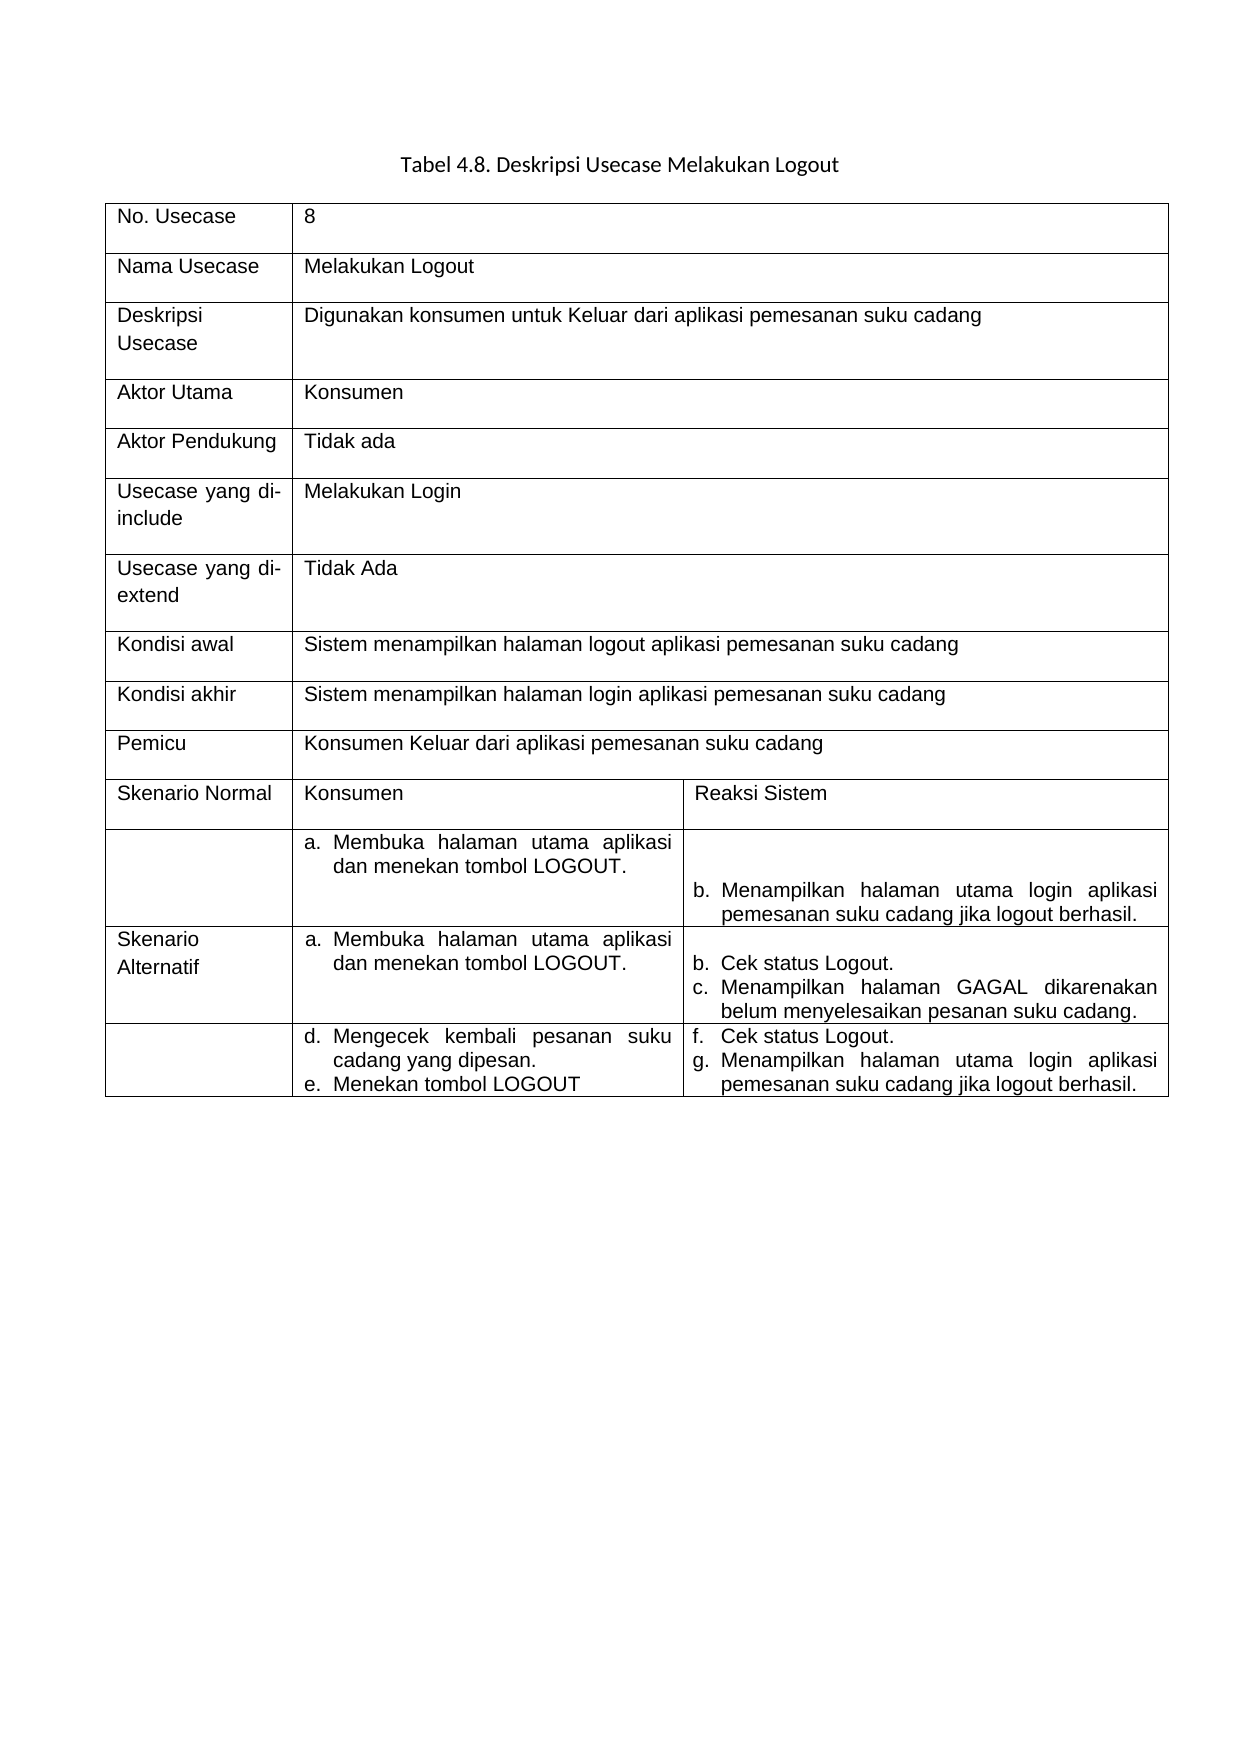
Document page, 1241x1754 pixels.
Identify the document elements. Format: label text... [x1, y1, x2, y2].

table_cell Sistem menampilkan halaman login aplikasi pemesanan suku cadang [293, 682, 1168, 730]
table_cell Melakukan Logout [293, 254, 1168, 302]
table_cell Deskripsi Usecase [106, 303, 292, 379]
table_cell Menampilkan halaman utama login aplikasi pemesanan suku cadang jika logout berhasil. [684, 830, 1168, 926]
table_cell Cek status Logout. Menampilkan halaman utama login aplikasi pemesanan suku cadang jika logout berhasil. [684, 1024, 1168, 1096]
table_cell Kondisi akhir [106, 682, 292, 730]
table_cell Skenario Alternatif [106, 927, 292, 1023]
table_cell Sistem menampilkan halaman logout aplikasi pemesanan suku cadang [293, 632, 1168, 681]
text Tabel 4.8. Deskripsi Usecase Melakukan Logout [150, 150, 1090, 178]
table_cell Usecase yang di-include [106, 479, 292, 554]
table_cell Konsumen [293, 380, 1168, 428]
table_header 8 [293, 204, 1168, 252]
table_cell Cek status Logout. Menampilkan halaman GAGAL dikarenakan belum menyelesaikan pesanan suku cadang. [684, 927, 1168, 1023]
table_cell Digunakan konsumen untuk Keluar dari aplikasi pemesanan suku cadang [293, 303, 1168, 379]
table_cell Konsumen Keluar dari aplikasi pemesanan suku cadang [293, 731, 1168, 779]
table_cell Tidak Ada [293, 555, 1168, 631]
table_cell Melakukan Login [293, 479, 1168, 554]
table_cell Pemicu [106, 731, 292, 779]
table_cell Mengecek kembali pesanan suku cadang yang dipesan. Menekan tombol LOGOUT [293, 1024, 683, 1096]
table_cell Konsumen [293, 780, 683, 829]
table_cell Skenario Normal [106, 780, 292, 829]
table_cell Membuka halaman utama aplikasi dan menekan tombol LOGOUT. [293, 927, 683, 1023]
table_cell Membuka halaman utama aplikasi dan menekan tombol LOGOUT. [293, 830, 683, 926]
table_cell Aktor Utama [106, 380, 292, 428]
table_cell Reaksi Sistem [684, 780, 1168, 829]
table_cell [106, 830, 292, 926]
table_cell Usecase yang di-extend [106, 555, 292, 631]
table_cell Aktor Pendukung [106, 429, 292, 477]
table_cell Tidak ada [293, 429, 1168, 477]
table_header No. Usecase [106, 204, 292, 252]
table_cell Kondisi awal [106, 632, 292, 681]
table_cell Nama Usecase [106, 254, 292, 302]
table_cell [106, 1024, 292, 1096]
